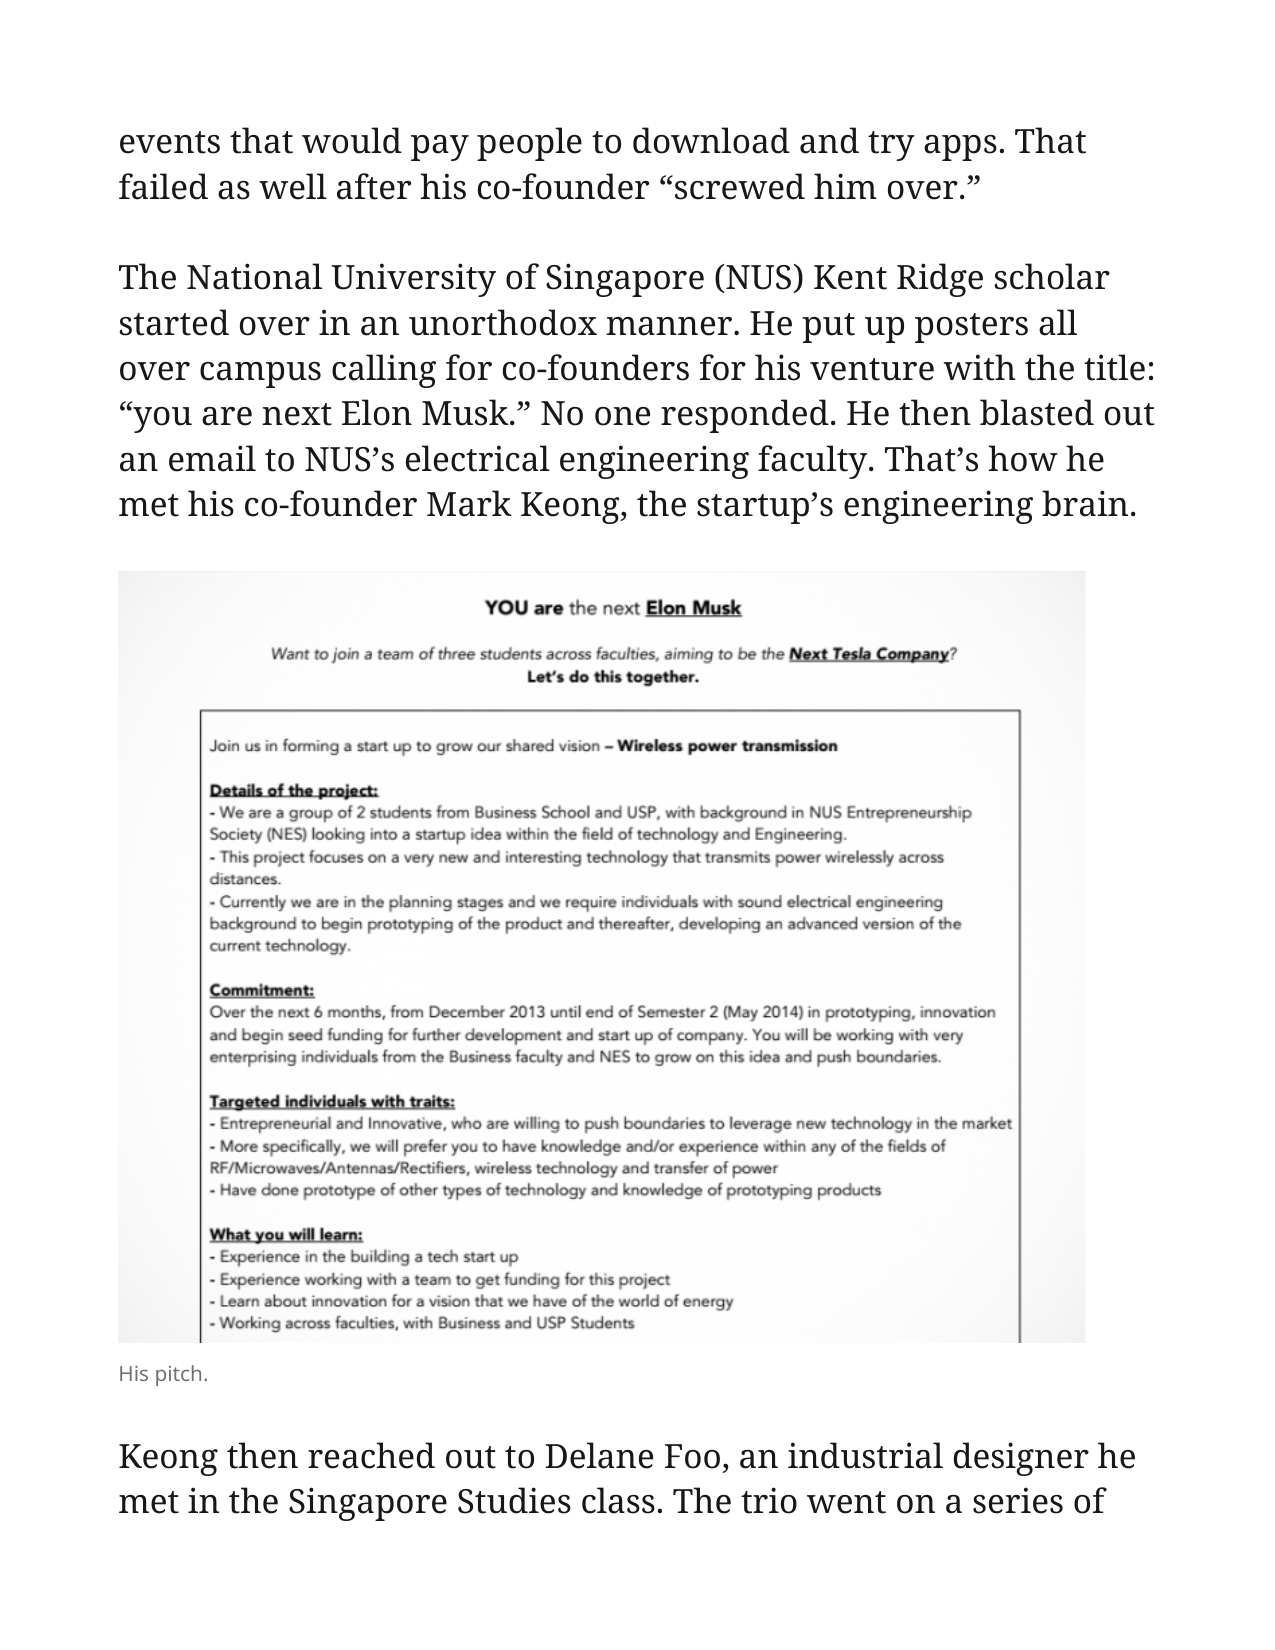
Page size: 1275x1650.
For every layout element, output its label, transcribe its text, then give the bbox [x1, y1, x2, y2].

text The National University of Singapore (NUS) Kent Ridge scholar started over in an unorthodox manner. He put up posters all over campus calling for co-founders for his venture with the title: “you are next Elon Musk.” No one responded. He then blasted out an email to NUS’s electrical engineering faculty. That’s how he met his co-founder Mark Keong, the startup’s engineering brain. [118, 254, 1157, 526]
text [118, 1433, 1157, 1524]
picture [118, 571, 1086, 1343]
text His pitch. [118, 1359, 1157, 1388]
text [118, 118, 1157, 209]
